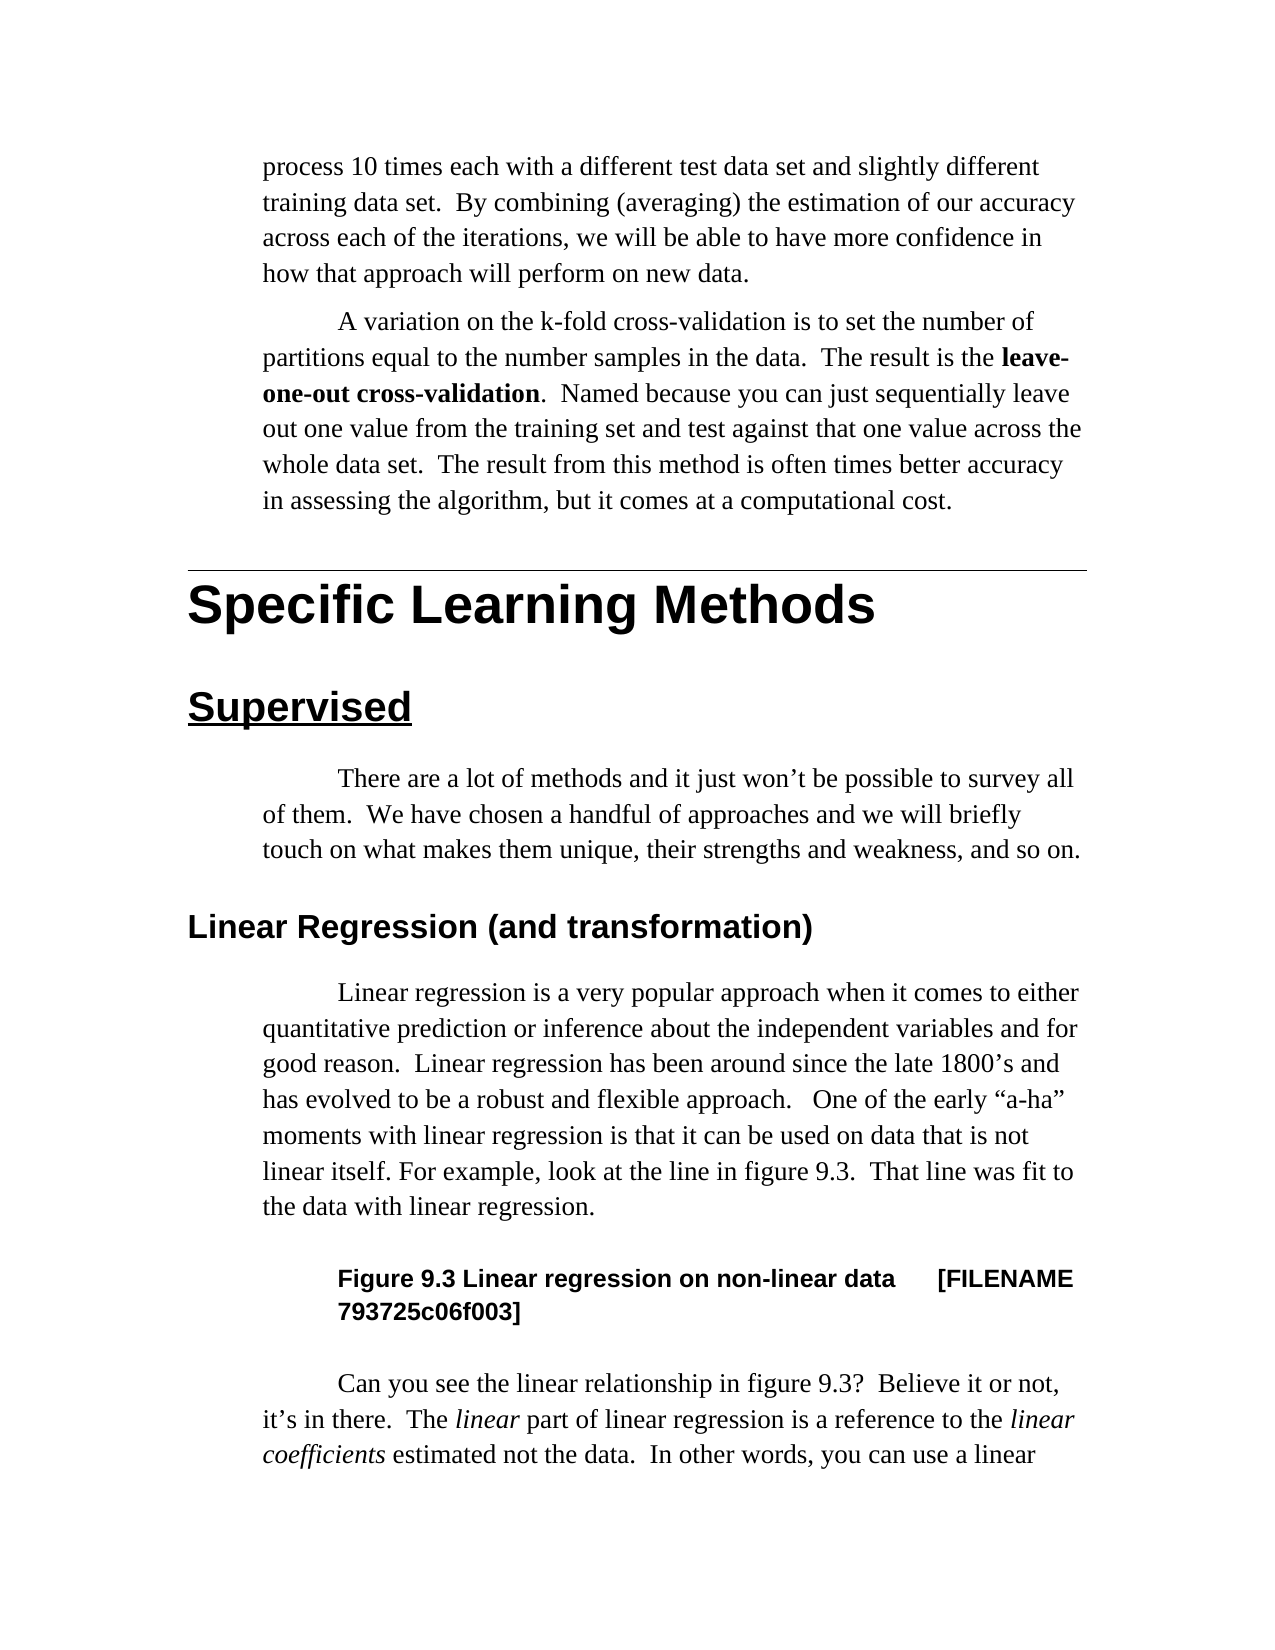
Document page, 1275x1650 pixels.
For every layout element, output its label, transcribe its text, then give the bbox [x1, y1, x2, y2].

text A variation on the k-fold cross-validation is to set the number of partitions equal to the number samples in the data. The result is the leave-one-out cross-validation. Named because you can just sequentially leave out one value from the training set and test against that one value across the whole data set. The result from this method is often times better accuracy in assessing the algorithm, but it comes at a computational cost. [262, 305, 1087, 515]
text Specific Learning Methods [187, 571, 1087, 635]
text Linear Regression (and transformation) [187, 907, 1087, 945]
text Linear regression is a very popular approach when it comes to either quantitative prediction or inference about the independent variables and for good reason. Linear regression has been around since the late 1800’s and has evolved to be a robust and flexible approach. One of the early “a-ha” moments with linear regression is that it can be used on data that is not linear itself. For example, look at the line in figure 9.3. That line was fit to the data with linear regression. [262, 976, 1087, 1221]
text There are a lot of methods and it just won’t be possible to survey all of them. We have chosen a handful of approaches and we will briefly touch on what makes them unique, their strengths and weakness, and so on. [262, 762, 1087, 865]
text Figure 9.3 Linear regression on non-linear data [FILENAME 793725c06f003] [337, 1263, 1087, 1325]
text Supervised [187, 682, 1087, 730]
